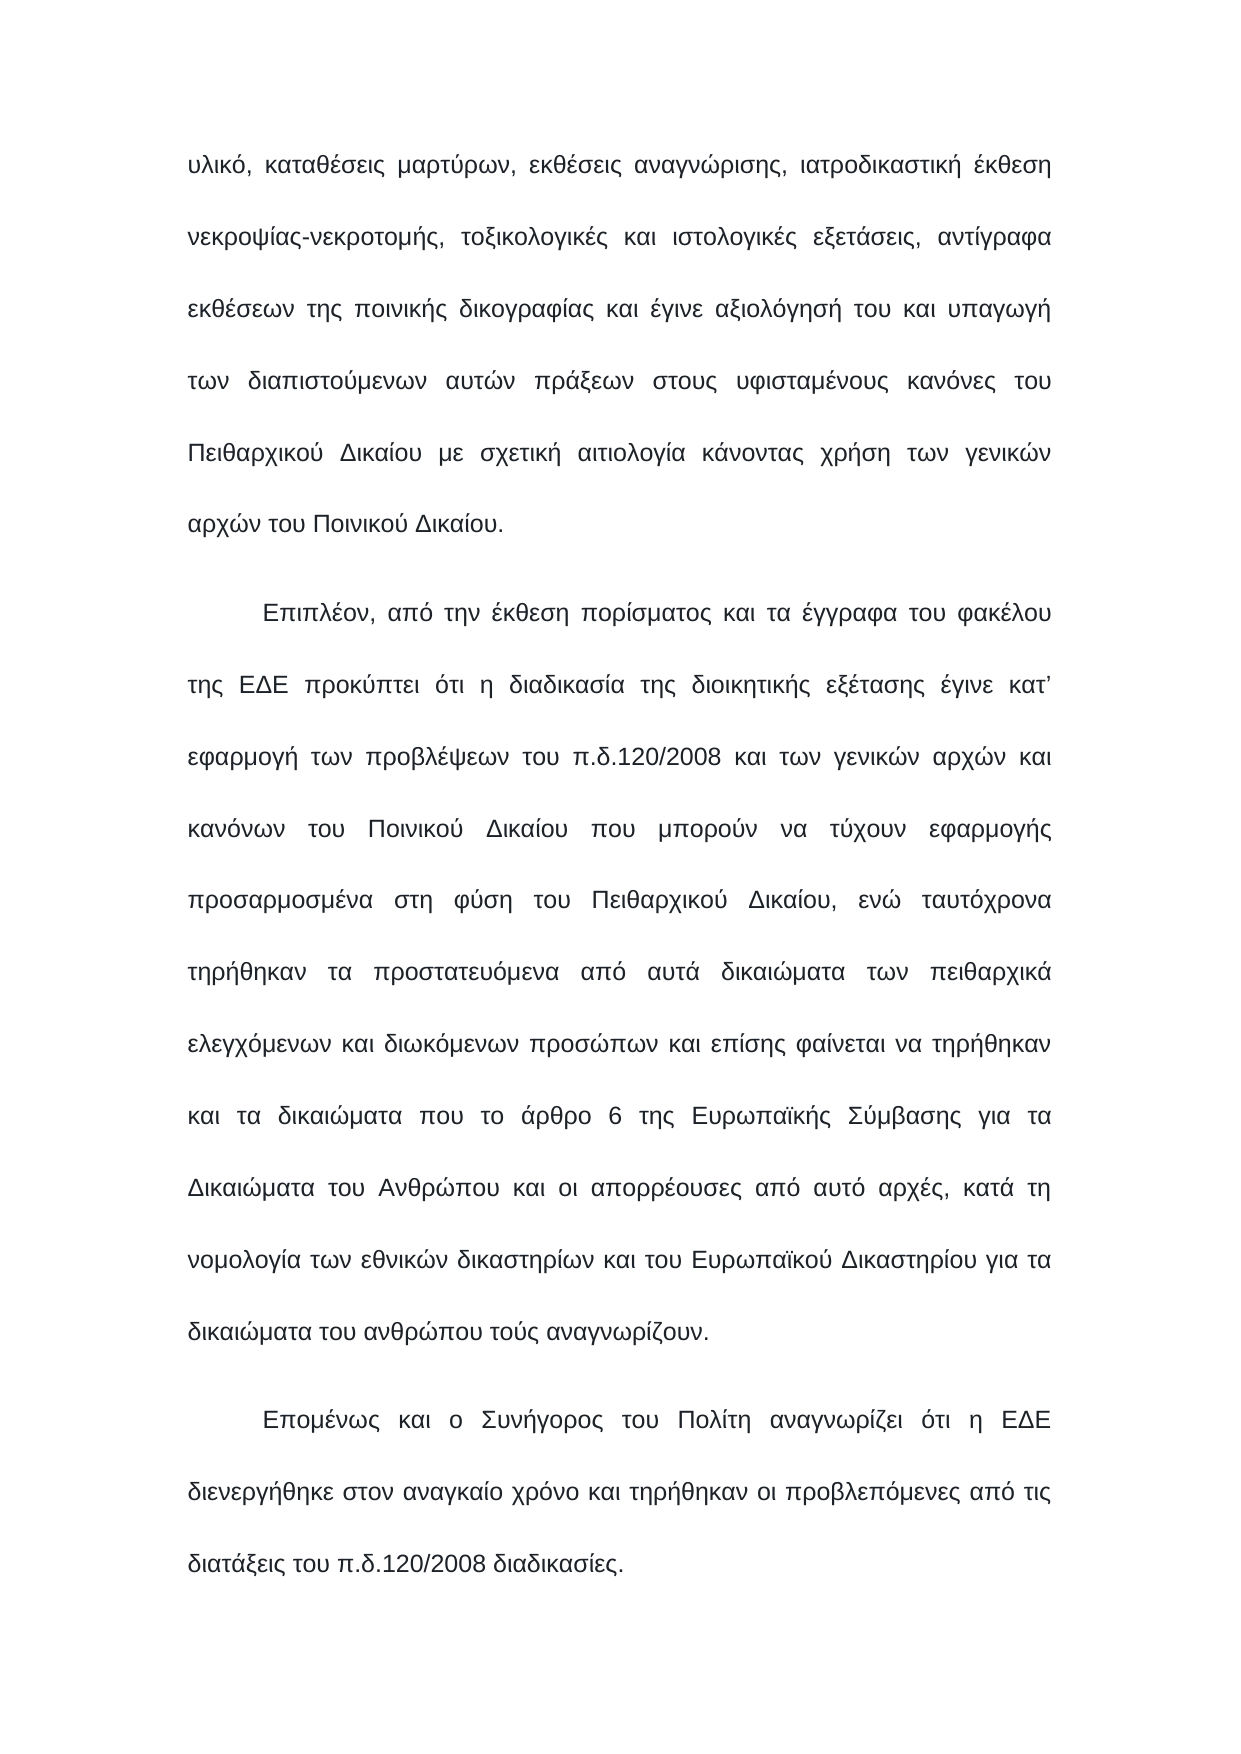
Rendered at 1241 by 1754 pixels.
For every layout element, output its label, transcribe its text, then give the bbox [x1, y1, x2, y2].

text Επιπλέον, από την έκθεση πορίσματος και τα έγγραφα του φακέλου της ΕΔΕ προκύπτει ότι η διαδικασία της διοικητικής εξέτασης έγινε κατ’ εφαρμογή των προβλέψεων του π.δ.120/2008 και των γενικών αρχών και κανόνων του Ποινικού Δικαίου που μπορούν να τύχουν εφαρμογής προσαρμοσμένα στη φύση του Πειθαρχικού Δικαίου, ενώ ταυτόχρονα τηρήθηκαν τα προστατευόμενα από αυτά δικαιώματα των πειθαρχικά ελεγχόμενων και διωκόμενων προσώπων και επίσης φαίνεται να τηρήθηκαν και τα δικαιώματα που το άρθρο 6 της Ευρωπαϊκής Σύμβασης για τα Δικαιώματα του Ανθρώπου και οι απορρέουσες από αυτό αρχές, κατά τη νομολογία των εθνικών δικαστηρίων και του Ευρωπαϊκού Δικαστηρίου για τα δικαιώματα του ανθρώπου τούς αναγνωρίζουν. [187, 969, 1053, 1255]
text Επιπλέον, από την έκθεση πορίσματος και τα έγγραφα του φακέλου της ΕΔΕ προκύπτει ότι η διαδικασία της διοικητικής εξέτασης έγινε κατ’ εφαρμογή των προβλέψεων του π.δ.120/2008 και των γενικών αρχών και κανόνων του Ποινικού Δικαίου που μπορούν να τύχουν εφαρμογής προσαρμοσμένα στη φύση του Πειθαρχικού Δικαίου, ενώ ταυτόχρονα τηρήθηκαν τα προστατευόμενα από αυτά δικαιώματα των πειθαρχικά ελεγχόμενων και διωκόμενων προσώπων και επίσης φαίνεται να τηρήθηκαν και τα δικαιώματα που το άρθρο 6 της Ευρωπαϊκής Σύμβασης για τα Δικαιώματα του Ανθρώπου και οι απορρέουσες από αυτό αρχές, κατά τη νομολογία των εθνικών δικαστηρίων και του Ευρωπαϊκού Δικαστηρίου για τα δικαιώματα του ανθρώπου τούς αναγνωρίζουν. [187, 598, 1053, 680]
text Επιπλέον, από την έκθεση πορίσματος και τα έγγραφα του φακέλου της ΕΔΕ προκύπτει ότι η διαδικασία της διοικητικής εξέτασης έγινε κατ’ εφαρμογή των προβλέψεων του π.δ.120/2008 και των γενικών αρχών και κανόνων του Ποινικού Δικαίου που μπορούν να τύχουν εφαρμογής προσαρμοσμένα στη φύση του Πειθαρχικού Δικαίου, ενώ ταυτόχρονα τηρήθηκαν τα προστατευόμενα από αυτά δικαιώματα των πειθαρχικά ελεγχόμενων και διωκόμενων προσώπων και επίσης φαίνεται να τηρήθηκαν και τα δικαιώματα που το άρθρο 6 της Ευρωπαϊκής Σύμβασης για τα Δικαιώματα του Ανθρώπου και οι απορρέουσες από αυτό αρχές, κατά τη νομολογία των εθνικών δικαστηρίων και του Ευρωπαϊκού Δικαστηρίου για τα δικαιώματα του ανθρώπου τούς αναγνωρίζουν. [187, 1256, 1053, 1345]
text Επιπλέον, από την έκθεση πορίσματος και τα έγγραφα του φακέλου της ΕΔΕ προκύπτει ότι η διαδικασία της διοικητικής εξέτασης έγινε κατ’ εφαρμογή των προβλέψεων του π.δ.120/2008 και των γενικών αρχών και κανόνων του Ποινικού Δικαίου που μπορούν να τύχουν εφαρμογής προσαρμοσμένα στη φύση του Πειθαρχικού Δικαίου, ενώ ταυτόχρονα τηρήθηκαν τα προστατευόμενα από αυτά δικαιώματα των πειθαρχικά ελεγχόμενων και διωκόμενων προσώπων και επίσης φαίνεται να τηρήθηκαν και τα δικαιώματα που το άρθρο 6 της Ευρωπαϊκής Σύμβασης για τα Δικαιώματα του Ανθρώπου και οι απορρέουσες από αυτό αρχές, κατά τη νομολογία των εθνικών δικαστηρίων και του Ευρωπαϊκού Δικαστηρίου για τα δικαιώματα του ανθρώπου τούς αναγνωρίζουν. [187, 682, 1053, 967]
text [187, 150, 1053, 232]
text Επομένως και ο Συνήγορος του Πολίτη αναγνωρίζει ότι η ΕΔΕ διενεργήθηκε στον αναγκαίο χρόνο και τηρήθηκαν οι προβλεπόμενες από τις διατάξεις του π.δ.120/2008 διαδικασίες. [187, 1405, 1053, 1578]
